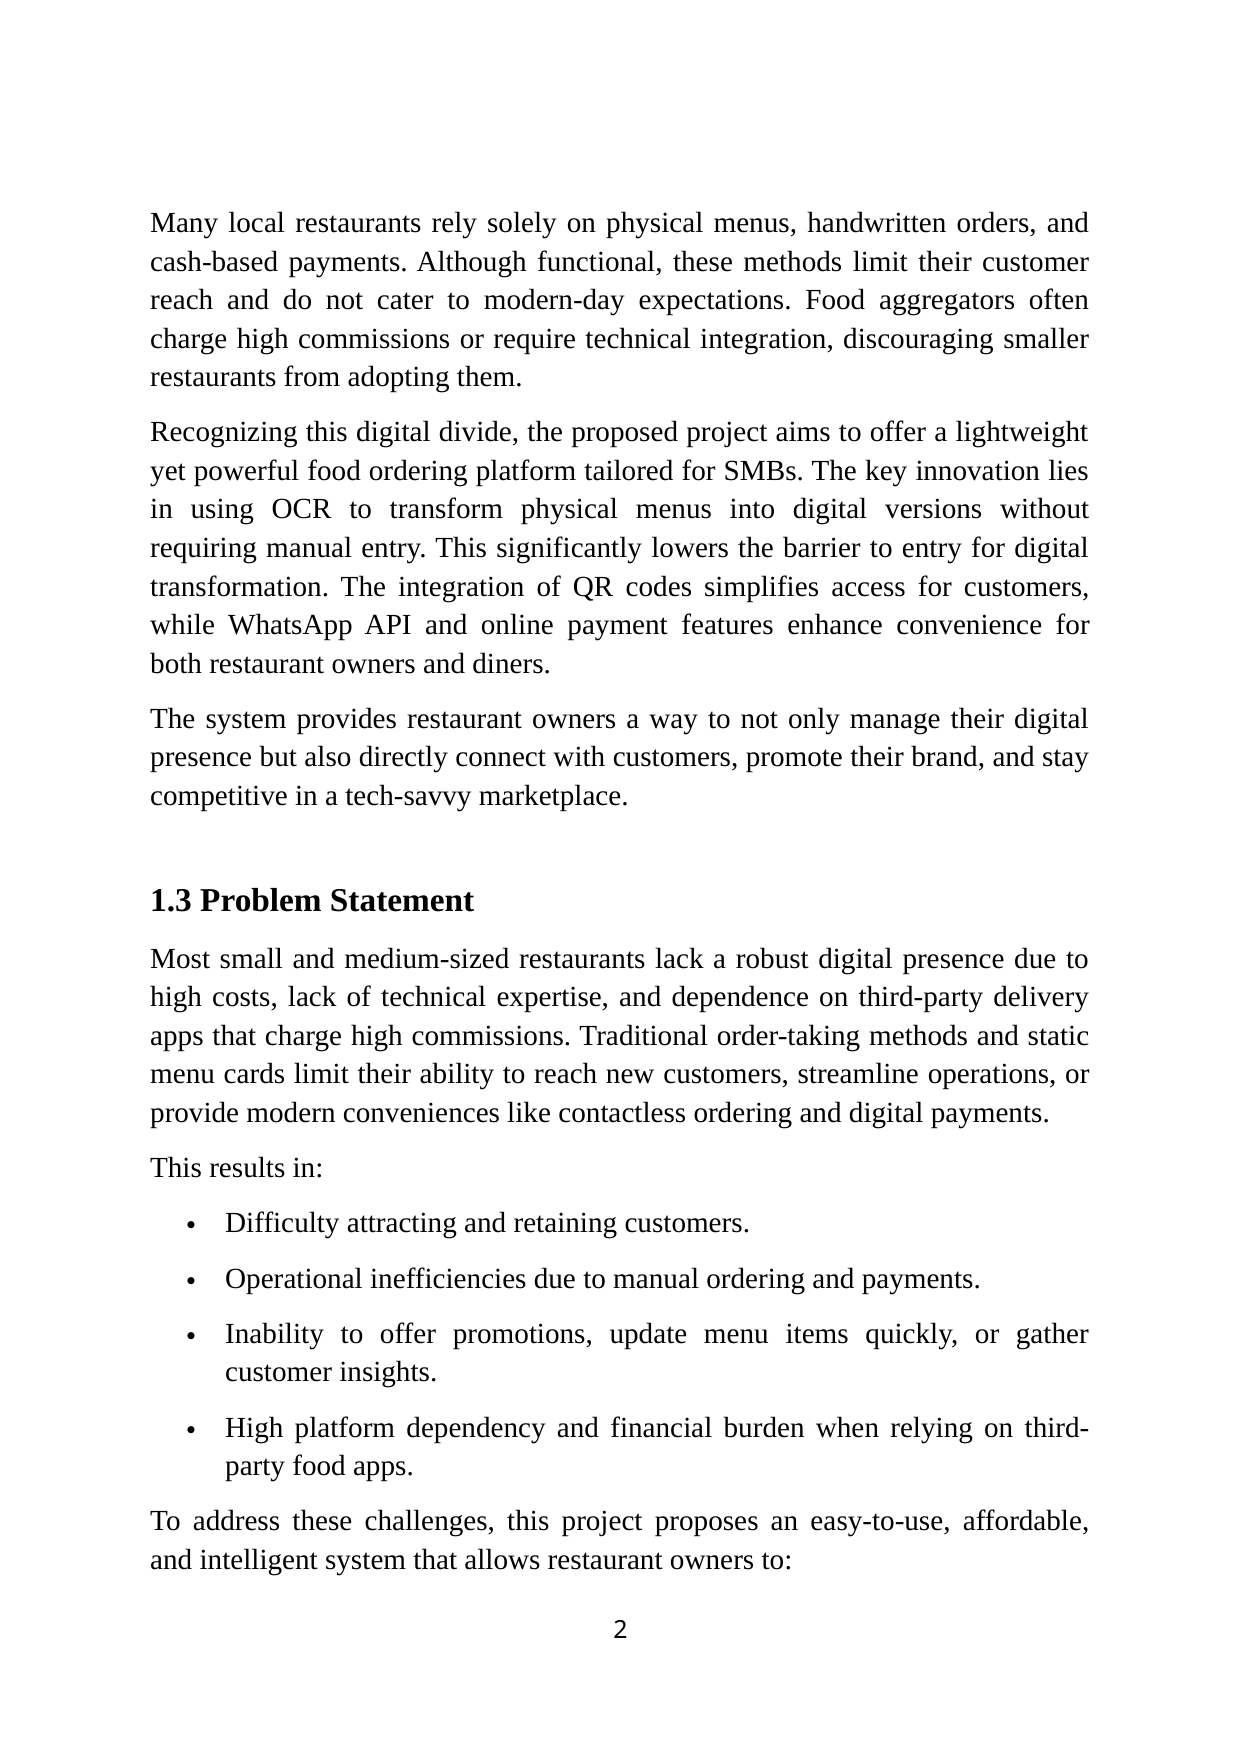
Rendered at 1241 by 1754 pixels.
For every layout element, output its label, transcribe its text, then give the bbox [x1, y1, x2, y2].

text To address these challenges, this project proposes an easy-to-use, affordable, and intelligent system that allows restaurant owners to: [150, 1503, 1090, 1576]
text This results in: [150, 1150, 1090, 1184]
list Inability to offer promotions, update menu items quickly, or gather customer insights. [187, 1316, 1090, 1388]
text Recognizing this digital divide, the proposed project aims to offer a lightweight yet powerful food ordering platform tailored for SMBs. The key innovation lies in using OCR to transform physical menus into digital versions without requiring manual entry. This significantly lowers the barrier to entry for digital transformation. The integration of QR codes simplifies access for customers, while WhatsApp API and online payment features enhance convenience for both restaurant owners and diners. [150, 414, 1090, 679]
list Difficulty attracting and retaining customers. [187, 1206, 1090, 1239]
text Most small and medium-sized restaurants lack a robust digital presence due to high costs, lack of technical expertise, and dependence on third-party delivery apps that charge high commissions. Traditional order-taking methods and static menu cards limit their ability to reach new customers, streamline operations, or provide modern conveniences like contactless ordering and digital payments. [150, 941, 1090, 1129]
text 1.3 Problem Statement [150, 880, 1090, 918]
list Operational inefficiencies due to manual ordering and payments. [187, 1261, 1090, 1294]
text The system provides restaurant owners a way to not only manage their digital presence but also directly connect with customers, promote their brand, and stay competitive in a tech-savvy marketplace. [150, 701, 1090, 812]
list High platform dependency and financial burden when relying on third-party food apps. [187, 1410, 1090, 1482]
text Many local restaurants rely solely on physical menus, handwritten orders, and cash-based payments. Although functional, these methods limit their customer reach and do not cater to modern-day expectations. Food aggregators often charge high commissions or require technical integration, discouraging smaller restaurants from adopting them. [150, 205, 1090, 393]
